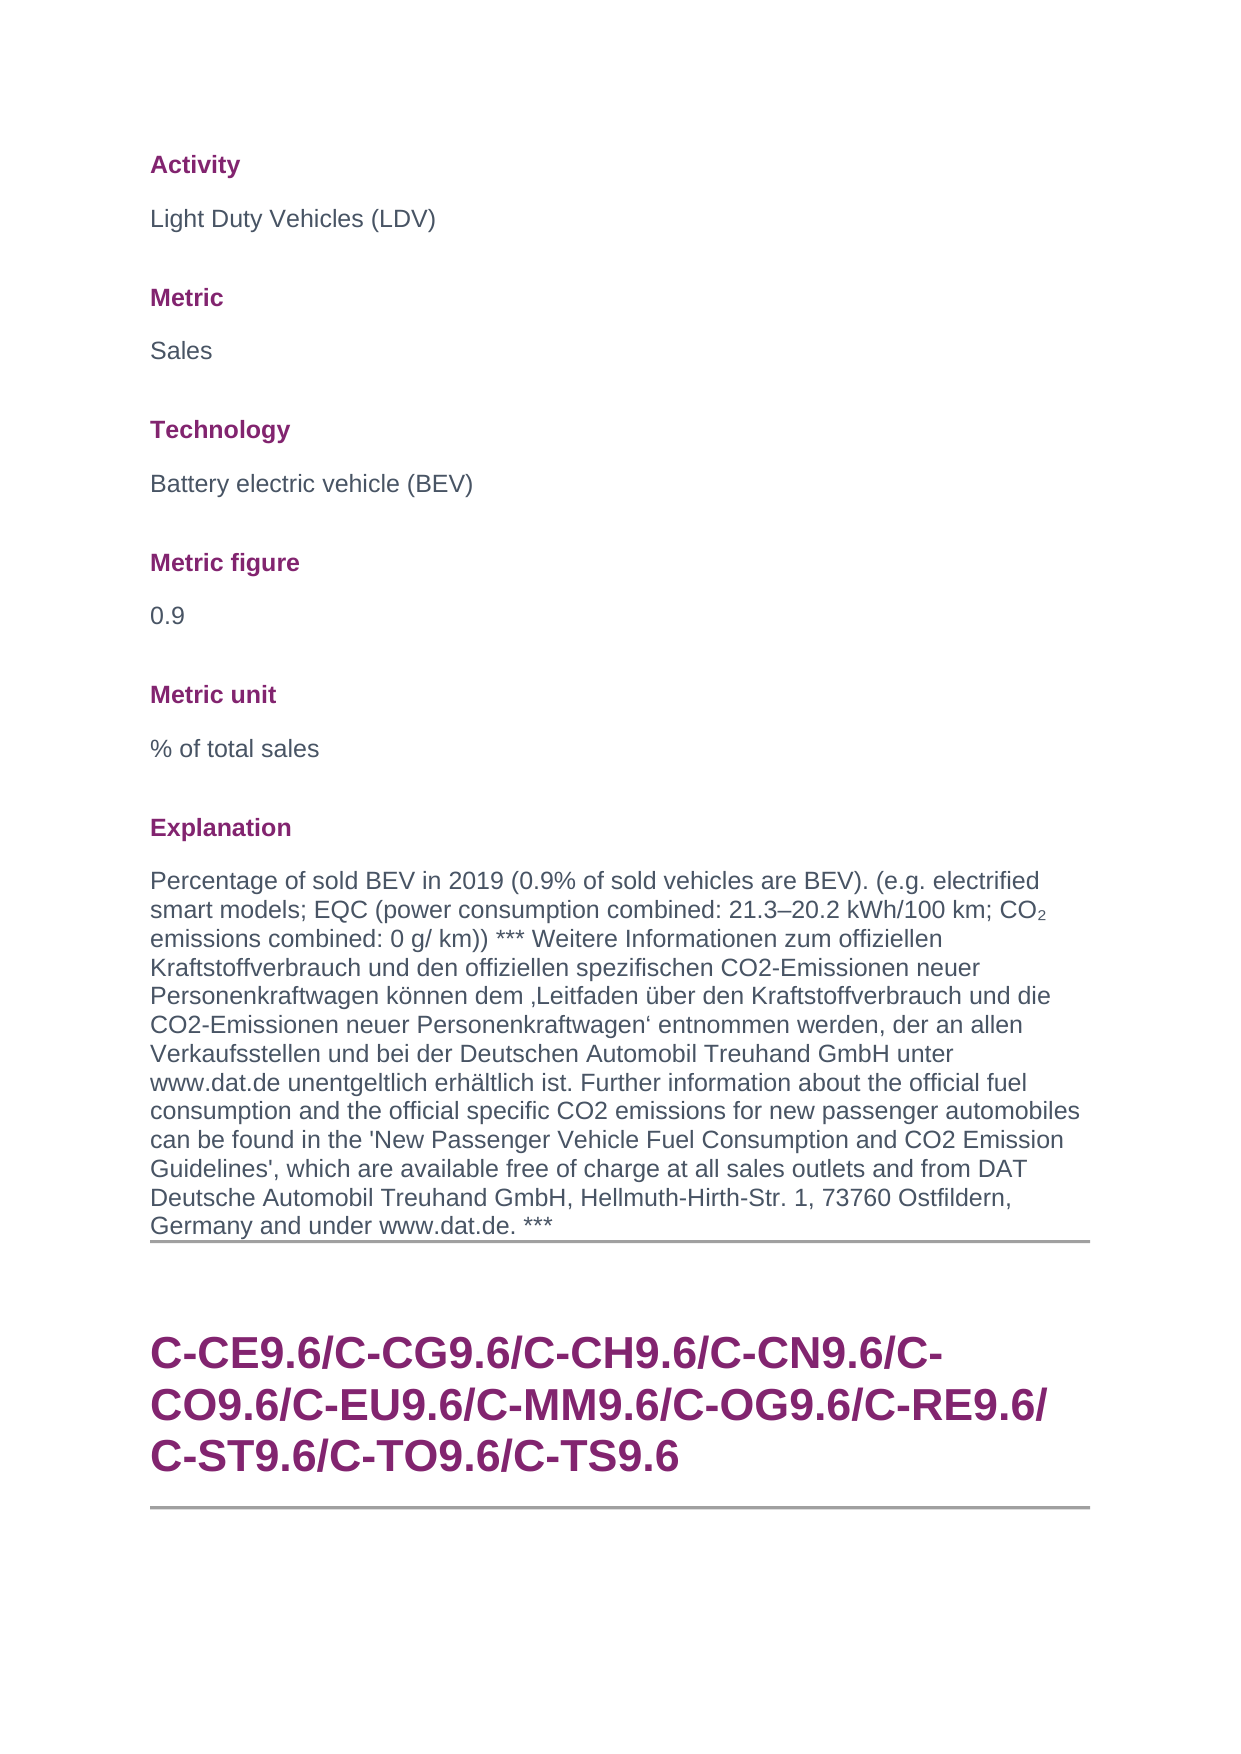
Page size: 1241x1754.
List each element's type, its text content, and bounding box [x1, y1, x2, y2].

text Battery electric vehicle (BEV) [150, 469, 1090, 497]
text Percentage of sold BEV in 2019 (0.9% of sold vehicles are BEV). (e.g. electrified smart models; EQC (power consumption combined: 21.3–20.2 kWh/100 km; CO₂ emissions combined: 0 g/ km)) *** Weitere Informationen zum offiziellen Kraftstoffverbrauch und den offiziellen spezifischen CO2-Emissionen neuer Personenkraftwagen können dem ‚Leitfaden über den Kraftstoffverbrauch und die CO2-Emissionen neuer Personenkraftwagen‘ entnommen werden, der an allen Verkaufsstellen und bei der Deutschen Automobil Treuhand GmbH unter www.dat.de unentgeltlich erhältlich ist. Further information about the official fuel consumption and the official specific CO2 emissions for new passenger automobiles can be found in the 'New Passenger Vehicle Fuel Consumption and CO2 Emission Guidelines', which are available free of charge at all sales outlets and from DAT Deutsche Automobil Treuhand GmbH, Hellmuth-Hirth-Str. 1, 73760 Ostfildern, Germany and under www.dat.de. *** [150, 866, 1090, 1240]
subtitle Metric unit [150, 680, 1090, 709]
subtitle Metric [150, 282, 1090, 311]
text Sales [150, 336, 1090, 365]
subtitle Explanation [150, 812, 1090, 841]
subtitle Metric figure [150, 547, 1090, 576]
text % of total sales [150, 734, 1090, 762]
subtitle Technology [150, 415, 1090, 444]
text 0.9 [150, 601, 1090, 630]
subtitle Activity [150, 150, 1090, 179]
subtitle C-CE9.6/C-CG9.6/C-CH9.6/C-CN9.6/C-CO9.6/C-EU9.6/C-MM9.6/C-OG9.6/C-RE9.6/C-ST9.6/C-TO9.6/C-TS9.6 [150, 1270, 1090, 1481]
text Light Duty Vehicles (LDV) [150, 204, 1090, 232]
